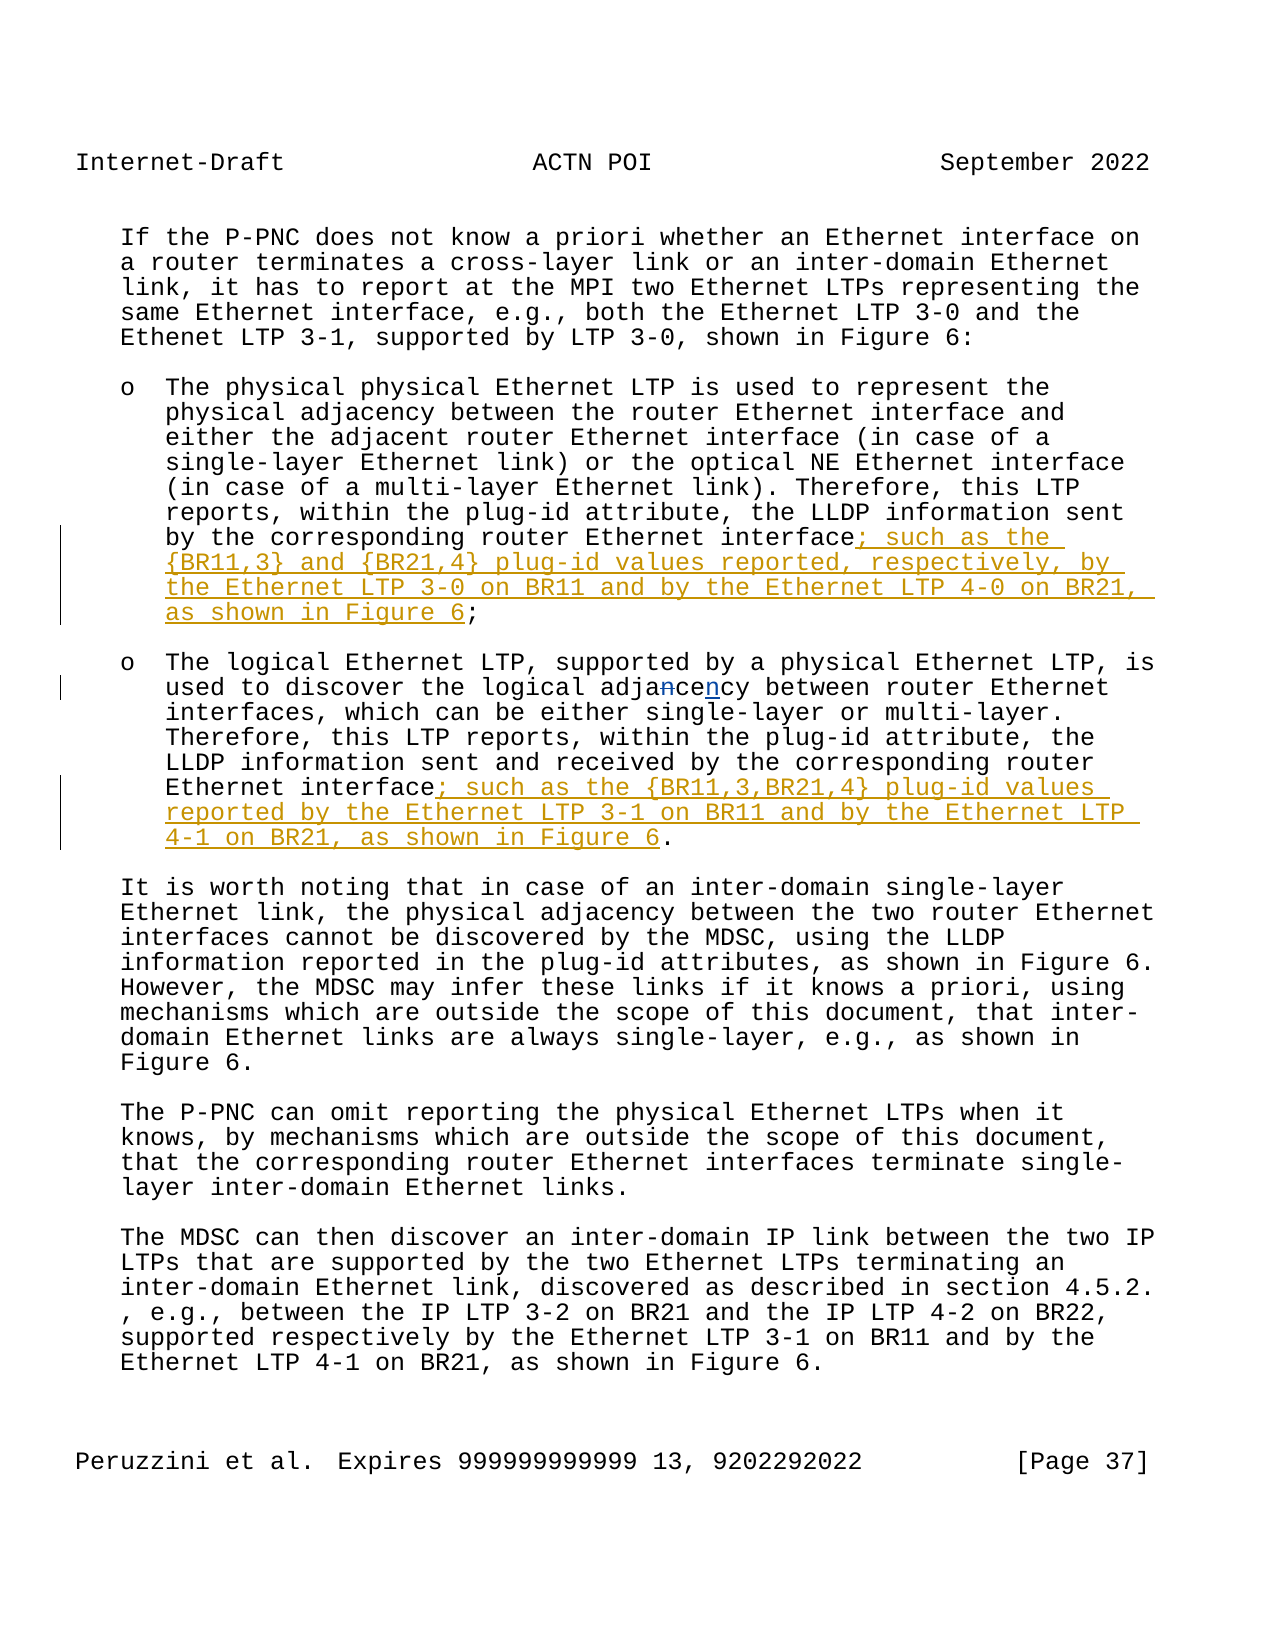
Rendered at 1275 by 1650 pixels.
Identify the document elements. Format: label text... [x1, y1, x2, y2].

list It is worth noting that in case of an inter-domain single-layer Ethernet link, the physical adjacency between the two router Ethernet interfaces cannot be discovered by the MDSC, using the LLDP information reported in the plug-id attributes, as shown in . However, the MDSC may infer these links if it knows a priori, using mechanisms which are outside the scope of this document, that inter-domain Ethernet links are always single-layer, e.g., as shown in . [120, 875, 1167, 1075]
text If the P-PNC does not know a priori whether an Ethernet interface on a router terminates a cross-layer link or an inter-domain Ethernet link, it has to report at the MPI two Ethernet LTPs representing the same Ethernet interface, e.g., both the Ethernet LTP 3-0 and the Ethenet LTP 3-1, supported by LTP 3-0, shown in : [120, 225, 1167, 350]
list The physical physical Ethernet LTP is used to represent the physical adjacency between the router Ethernet interface and either the adjacent router Ethernet interface (in case of a single-layer Ethernet link) or the optical NE Ethernet interface (in case of a multi-layer Ethernet link). Therefore, this LTP reports, within the plug-id attribute, the LLDP information sent by the corresponding router Ethernet interface; [120, 375, 1167, 625]
list The logical Ethernet LTP, supported by a physical Ethernet LTP, is used to discover the logical adjacecy between router Ethernet interfaces, which can be either single-layer or multi-layer. Therefore, this LTP reports, within the plug-id attribute, the LLDP information sent and received by the corresponding router Ethernet interface. [120, 650, 1167, 850]
